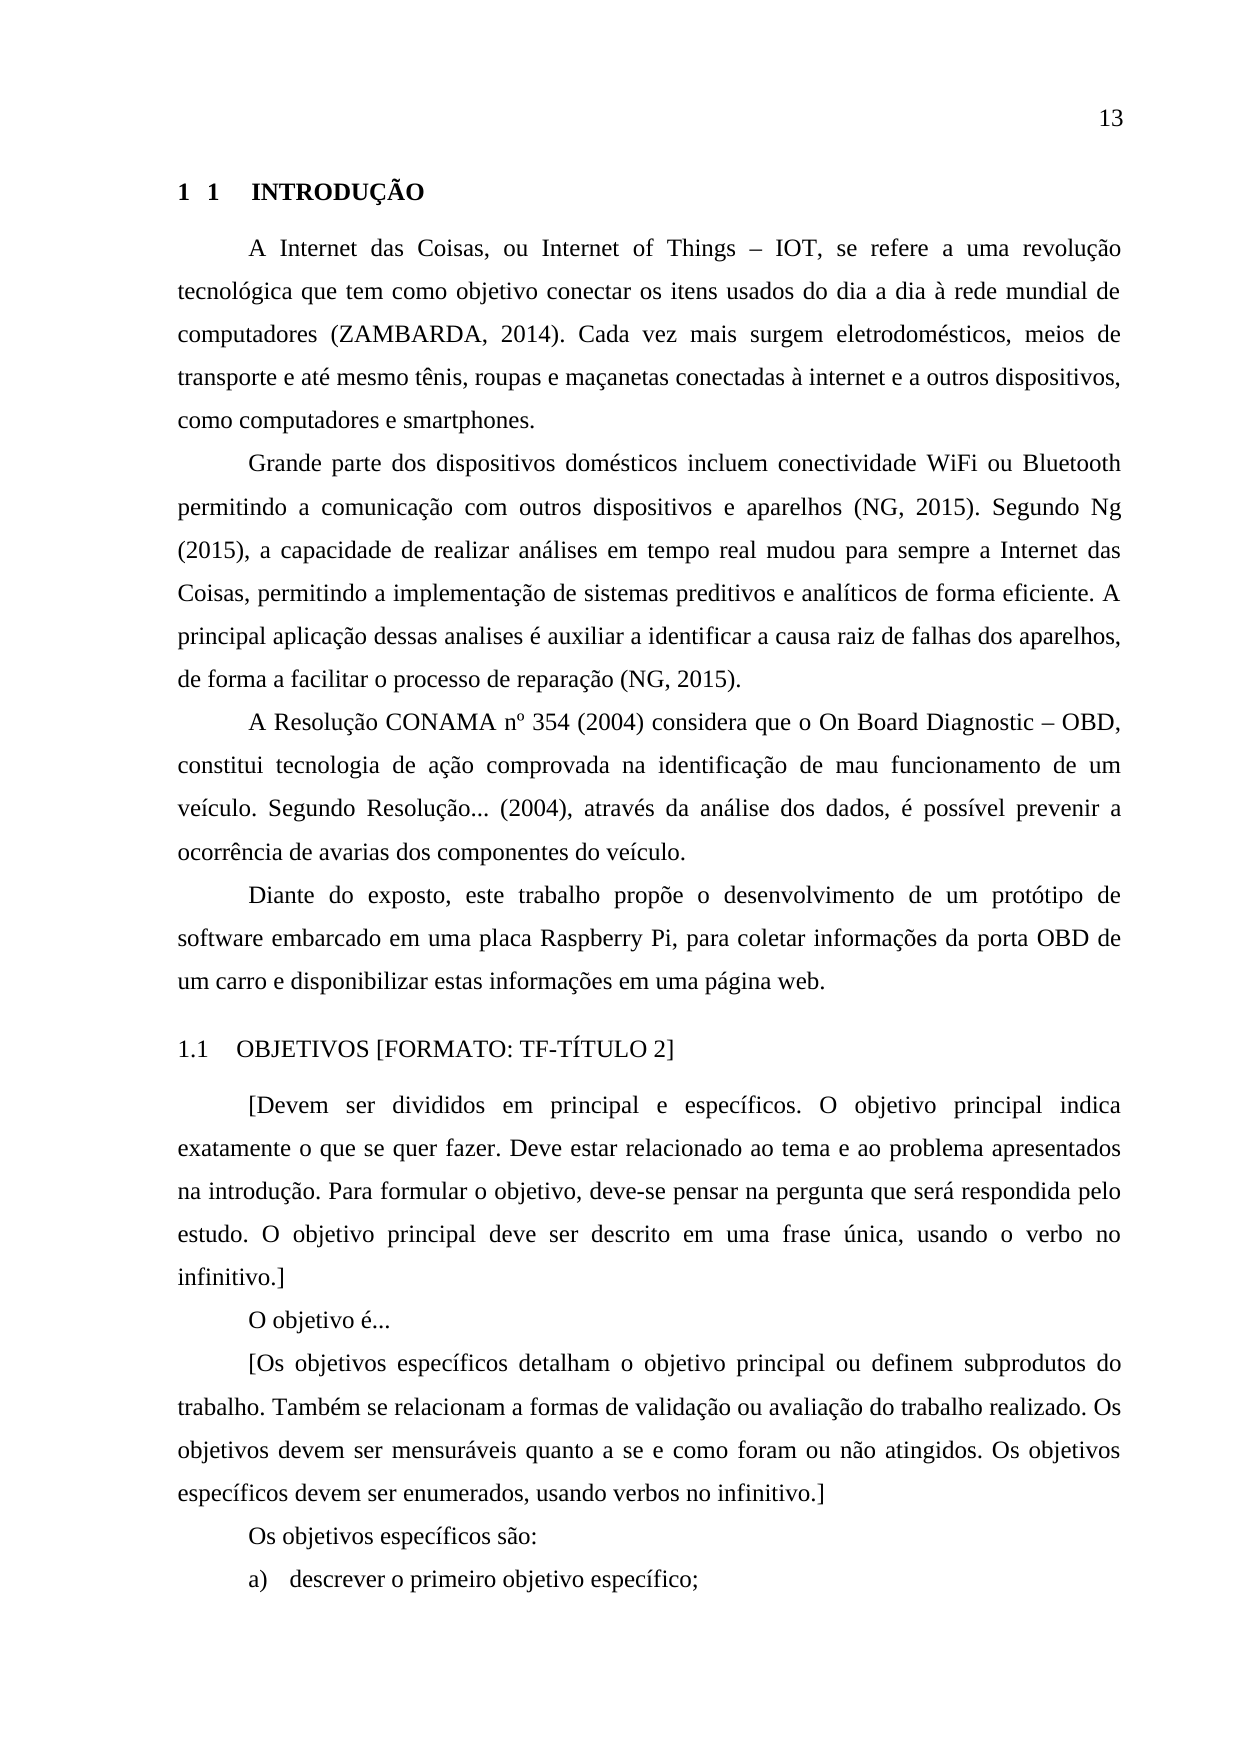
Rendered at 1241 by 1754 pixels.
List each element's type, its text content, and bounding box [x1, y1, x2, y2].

text Diante do exposto, este trabalho propõe o desenvolvimento de um protótipo de software embarcado em uma placa Raspberry Pi, para coletar informações da porta OBD de um carro e disponibilizar estas informações em uma página web. [177, 880, 1122, 995]
text [Os objetivos específicos detalham o objetivo principal ou definem subprodutos do trabalho. Também se relacionam a formas de validação ou avaliação do trabalho realizado. Os objetivos devem ser mensuráveis quanto a se e como foram ou não atingidos. Os objetivos específicos devem ser enumerados, usando verbos no infinitivo.] [177, 1348, 1122, 1507]
text Grande parte dos dispositivos domésticos incluem conectividade WiFi ou Bluetooth permitindo a comunicação com outros dispositivos e aparelhos (NG, 2015). Segundo Ng (2015), a capacidade de realizar análises em tempo real mudou para sempre a Internet das Coisas, permitindo a implementação de sistemas preditivos e analíticos de forma eficiente. A principal aplicação dessas analises é auxiliar a identificar a causa raiz de falhas dos aparelhos, de forma a facilitar o processo de reparação (NG, 2015). [177, 448, 1122, 693]
text A Resolução CONAMA nº 354 (2004) considera que o On Board Diagnostic – OBD, constitui tecnologia de ação comprovada na identificação de mau funcionamento de um veículo. Segundo Resolução... (2004), através da análise dos dados, é possível prevenir a ocorrência de avarias dos componentes do veículo. [177, 707, 1122, 865]
text [Devem ser divididos em principal e específicos. O objetivo principal indica exatamente o que se quer fazer. Deve estar relacionado ao tema e ao problema apresentados na introdução. Para formular o objetivo, deve-se pensar na pergunta que será respondida pelo estudo. O objetivo principal deve ser descrito em uma frase única, usando o verbo no infinitivo.] [177, 1090, 1122, 1291]
text Os objetivos específicos são: [177, 1521, 1122, 1550]
text A Internet das Coisas, ou Internet of Things – IOT, se refere a uma revolução tecnológica que tem como objetivo conectar os itens usados do dia a dia à rede mundial de computadores (ZAMBARDA, 2014). Cada vez mais surgem eletrodomésticos, meios de transporte e até mesmo tênis, roupas e maçanetas conectadas à internet e a outros dispositivos, como computadores e smartphones. [177, 233, 1122, 434]
text O objetivo é... [177, 1305, 1122, 1334]
text descrever o primeiro objetivo específico; [248, 1564, 1122, 1593]
subtitle OBJETIVOS [Formato: tf-título 2] [177, 1034, 1122, 1063]
subtitle 1 INTRODUÇÃO [177, 177, 1122, 206]
